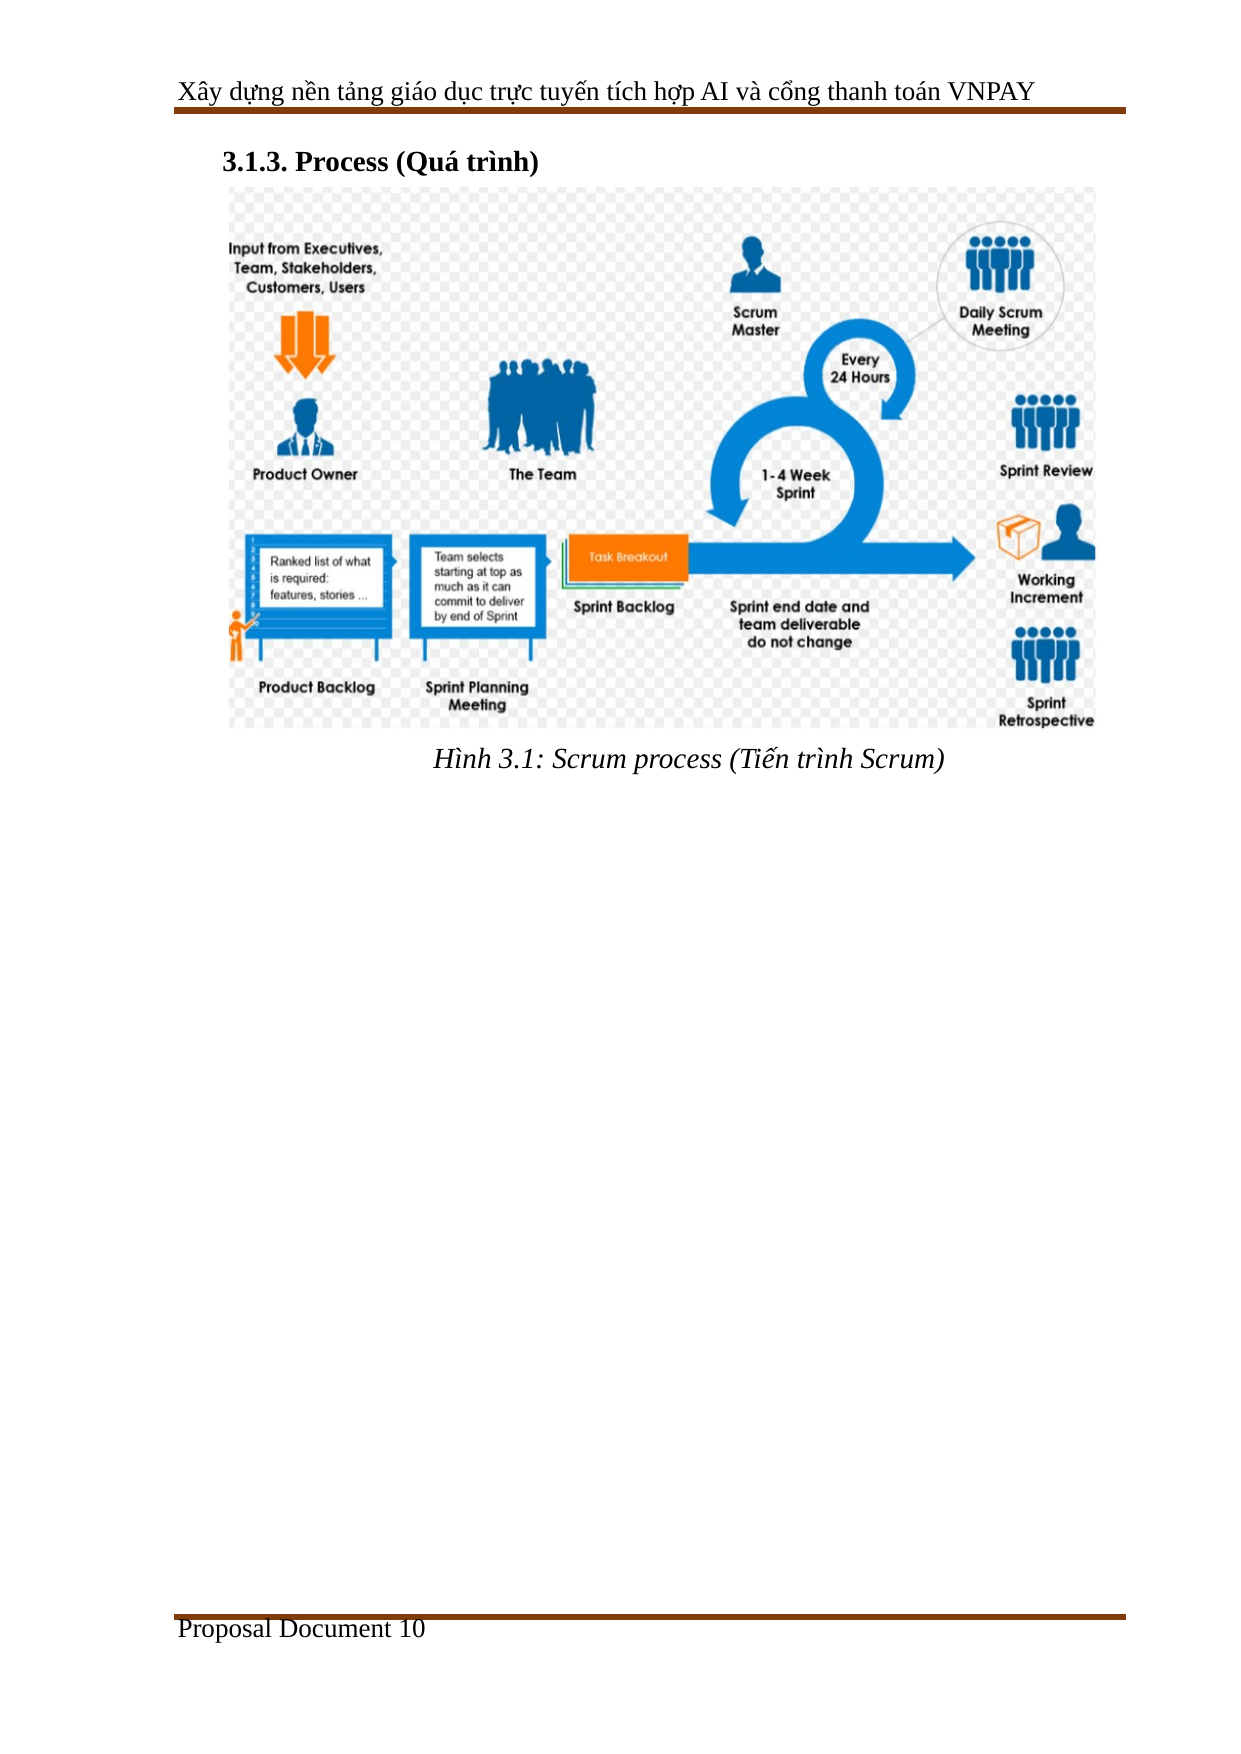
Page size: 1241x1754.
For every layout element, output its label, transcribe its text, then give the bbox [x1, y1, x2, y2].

picture [228, 187, 1099, 731]
subtitle 3.1.3. Process (Quá trình) [222, 144, 1123, 177]
text Hình 3.1: Scrum process (Tiến trình Scrum) [433, 741, 1123, 774]
